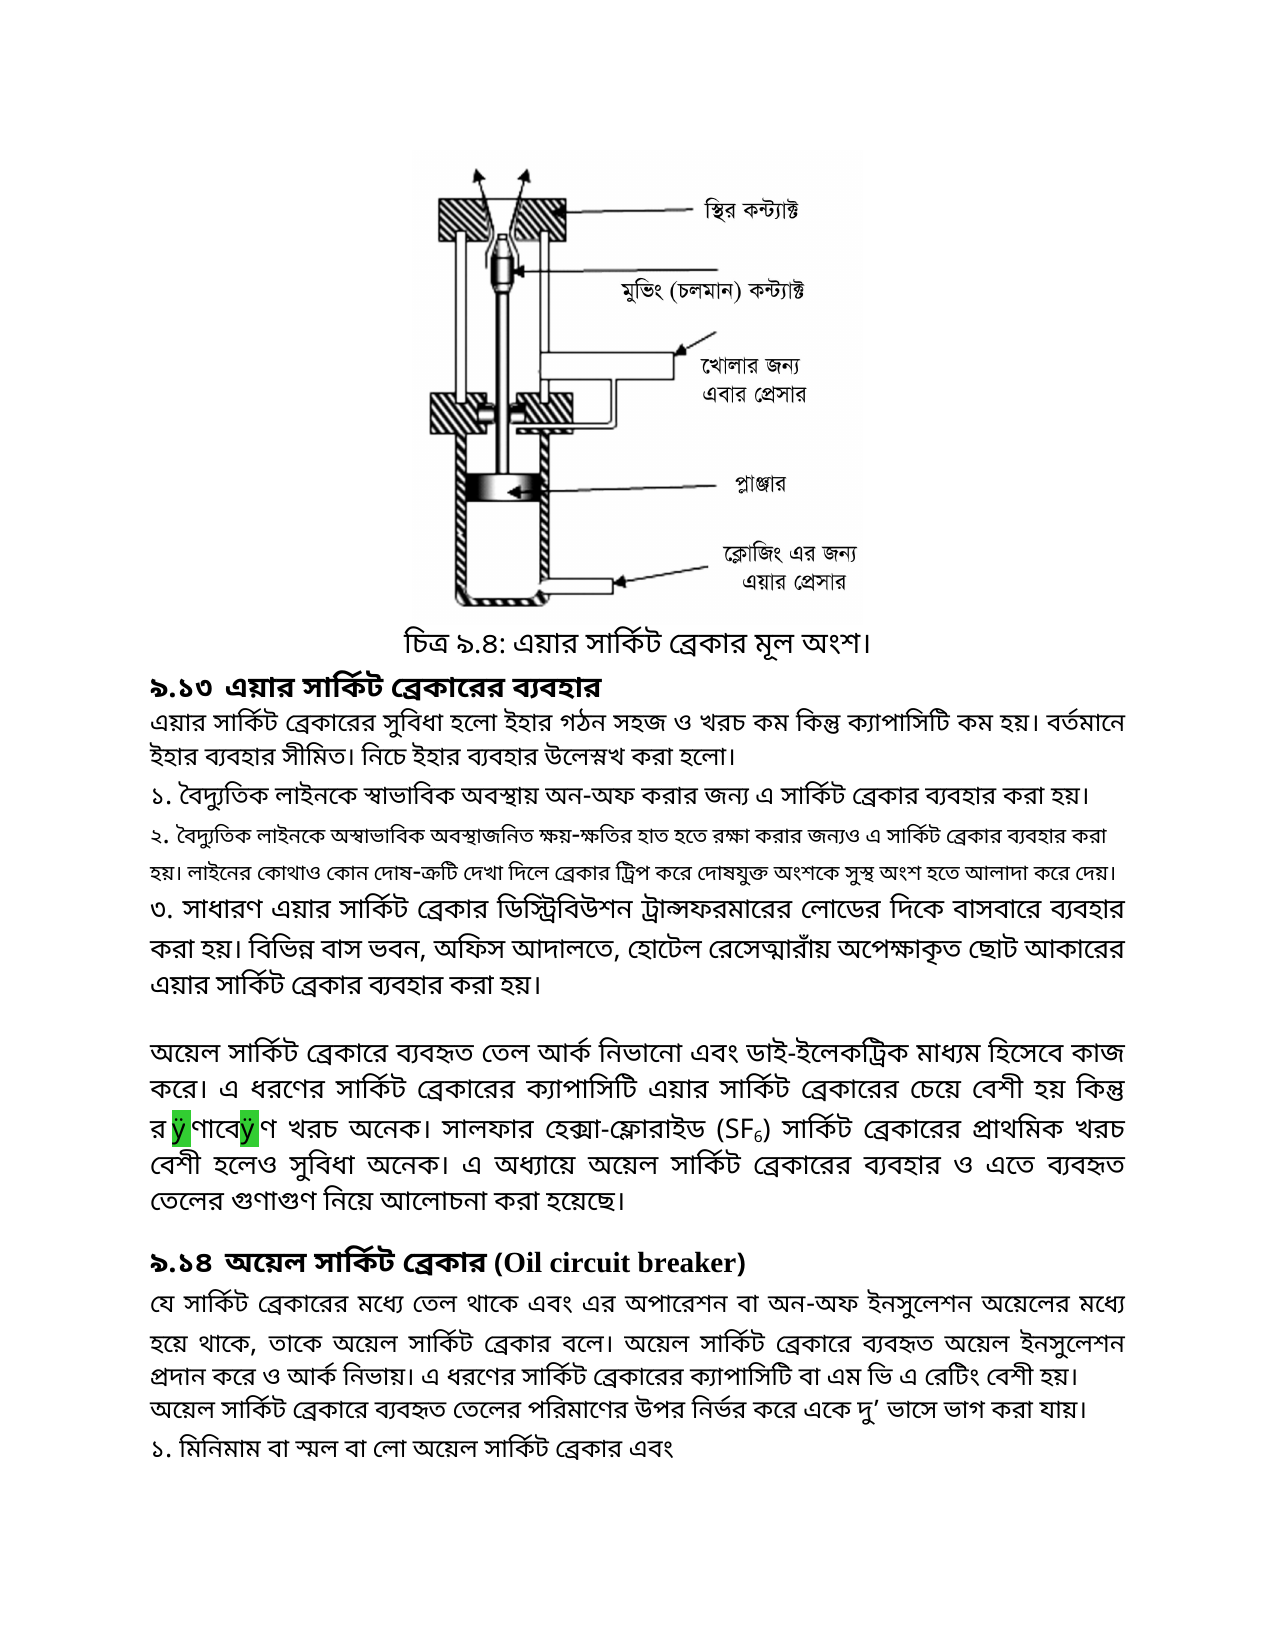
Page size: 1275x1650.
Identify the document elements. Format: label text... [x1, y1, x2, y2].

text যে সার্কিট ব্রেকারের মধ্যে তেল থাকে এবং এর অপারেশন বা অন-অফ ইনসুলেশন অয়েলের মধ্যে হয়ে থাকে, তাকে অয়েল সার্কিট ব্রেকার বলে। অয়েল সার্কিট ব্রেকারে ব্যবহৃত অয়েল ইনসুলেশন প্রদান করে ও আর্ক নিভায়। এ ধরণের সার্কিট ব্রেকারের ক্যাপাসিটি বা এম ভি এ রেটিং বেশী হয়। [150, 1284, 1125, 1395]
text ১. বৈদ্যুতিক লাইনকে স্বাভাবিক অবস্থায় অন-অফ করার জন্য এ সার্কিট ব্রেকার ব্যবহার করা হয়। [150, 775, 1125, 814]
text ৯.১৪ অয়েল সার্কিট ব্রেকার (Oil circuit breaker) [150, 1241, 1125, 1284]
text অয়েল সার্কিট ব্রেকারে ব্যবহৃত তেলের পরিমাণের উপর নির্ভর করে একে দু’ ভাসে ভাগ করা যায়। [150, 1395, 1125, 1428]
text চিত্র ৯.৪: এয়ার সার্কিট ব্রেকার মূল অংশ। [150, 625, 1125, 666]
text ৩. সাধারণ এয়ার সার্কিট ব্রেকার ডিস্ট্রিবিউশন ট্রান্সফরমারের লোডের দিকে বাসবারে ব্যবহার করা হয়। বিভিন্ন বাস ভবন, অফিস আদালতে, হোটেল রেসেত্মারাঁয় অপেক্ষাকৃত ছোট আকারের এয়ার সার্কিট ব্রেকার ব্যবহার করা হয়। [150, 889, 1125, 1005]
text এয়ার সার্কিট ব্রেকারের সুবিধা হলো ইহার গঠন সহজ ও খরচ কম কিন্তু ক্যাপাসিটি কম হয়। বর্তমানে ইহার ব্যবহার সীমিত। নিচে ইহার ব্যবহার উলেস্নখ করা হলো। [150, 709, 1125, 775]
text ৯.১৩ এয়ার সার্কিট ব্রেকারের ব্যবহার [150, 666, 1125, 709]
picture [411, 150, 864, 625]
text ১. মিনিমাম বা স্মল বা লো অয়েল সার্কিট ব্রেকার এবং [150, 1428, 1125, 1468]
text ২. বৈদ্যুতিক লাইনকে অস্বাভাবিক অবস্থাজনিত ক্ষয়-ক্ষতির হাত হতে রক্ষা করার জন্যও এ সার্কিট ব্রেকার ব্যবহার করা হয়। লাইনের কোথাও কোন দোষ-ক্রটি দেখা দিলে ব্রেকার ট্রিপ করে দোষযুক্ত অংশকে সুস্থ অংশ হতে আলাদা করে দেয়। [150, 814, 1125, 889]
text অয়েল সার্কিট ব্রেকারে ব্যবহৃত তেল আর্ক নিভানো এবং ডাই-ইলেকট্রিক মাধ্যম হিসেবে কাজ করে। এ ধরণের সার্কিট ব্রেকারের ক্যাপাসিটি এয়ার সার্কিট ব্রেকারের চেয়ে বেশী হয় কিন্তু রÿণাবেÿণ খরচ অনেক। সালফার হেক্সা-ফ্লোরাইড (SF6) সার্কিট ব্রেকারের প্রাথমিক খরচ বেশী হলেও সুবিধা অনেক। এ অধ্যায়ে অয়েল সার্কিট ব্রেকারের ব্যবহার ও এতে ব্যবহৃত তেলের গুণাগুণ নিয়ে আলোচনা করা হয়েছে। [150, 1034, 1125, 1222]
